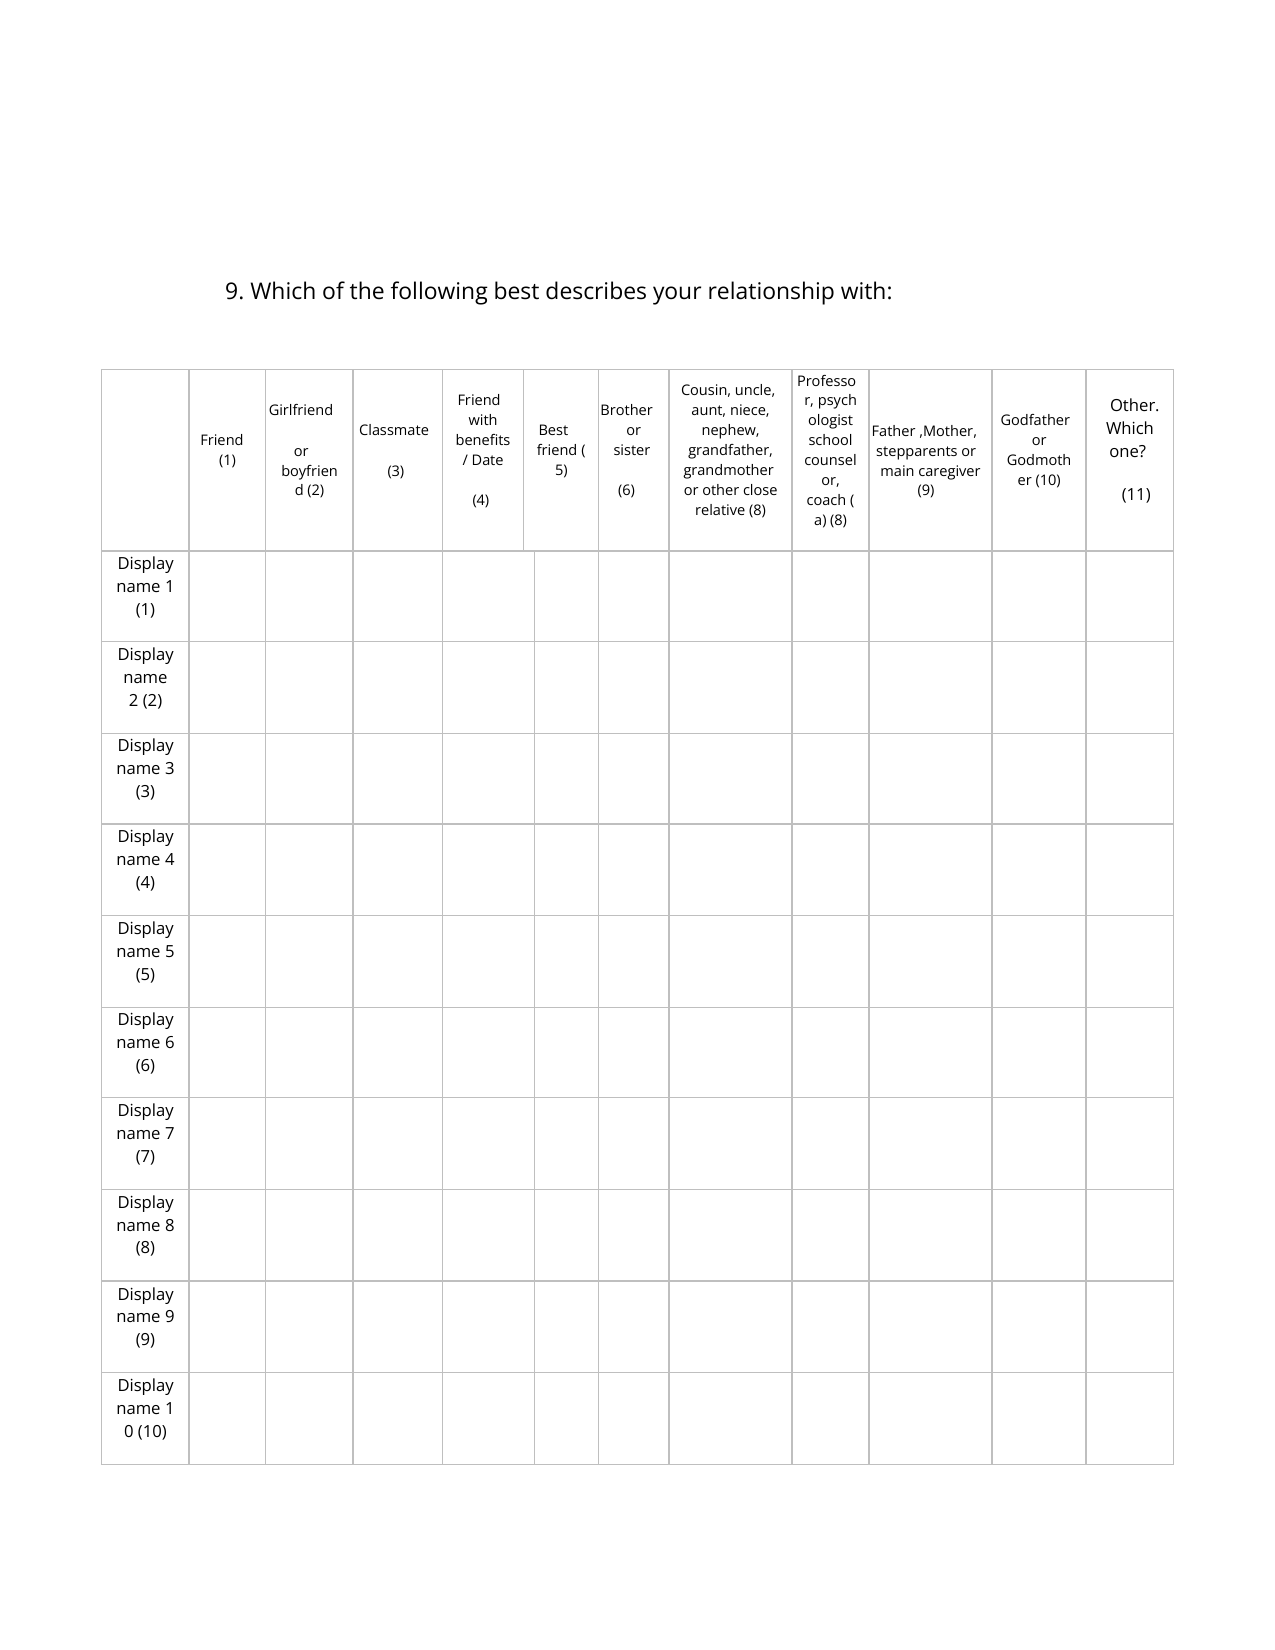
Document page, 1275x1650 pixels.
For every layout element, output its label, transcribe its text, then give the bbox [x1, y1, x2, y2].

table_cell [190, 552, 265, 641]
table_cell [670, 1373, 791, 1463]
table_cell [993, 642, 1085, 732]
text 9. Which of the following best describes your relationship with: [225, 275, 1125, 306]
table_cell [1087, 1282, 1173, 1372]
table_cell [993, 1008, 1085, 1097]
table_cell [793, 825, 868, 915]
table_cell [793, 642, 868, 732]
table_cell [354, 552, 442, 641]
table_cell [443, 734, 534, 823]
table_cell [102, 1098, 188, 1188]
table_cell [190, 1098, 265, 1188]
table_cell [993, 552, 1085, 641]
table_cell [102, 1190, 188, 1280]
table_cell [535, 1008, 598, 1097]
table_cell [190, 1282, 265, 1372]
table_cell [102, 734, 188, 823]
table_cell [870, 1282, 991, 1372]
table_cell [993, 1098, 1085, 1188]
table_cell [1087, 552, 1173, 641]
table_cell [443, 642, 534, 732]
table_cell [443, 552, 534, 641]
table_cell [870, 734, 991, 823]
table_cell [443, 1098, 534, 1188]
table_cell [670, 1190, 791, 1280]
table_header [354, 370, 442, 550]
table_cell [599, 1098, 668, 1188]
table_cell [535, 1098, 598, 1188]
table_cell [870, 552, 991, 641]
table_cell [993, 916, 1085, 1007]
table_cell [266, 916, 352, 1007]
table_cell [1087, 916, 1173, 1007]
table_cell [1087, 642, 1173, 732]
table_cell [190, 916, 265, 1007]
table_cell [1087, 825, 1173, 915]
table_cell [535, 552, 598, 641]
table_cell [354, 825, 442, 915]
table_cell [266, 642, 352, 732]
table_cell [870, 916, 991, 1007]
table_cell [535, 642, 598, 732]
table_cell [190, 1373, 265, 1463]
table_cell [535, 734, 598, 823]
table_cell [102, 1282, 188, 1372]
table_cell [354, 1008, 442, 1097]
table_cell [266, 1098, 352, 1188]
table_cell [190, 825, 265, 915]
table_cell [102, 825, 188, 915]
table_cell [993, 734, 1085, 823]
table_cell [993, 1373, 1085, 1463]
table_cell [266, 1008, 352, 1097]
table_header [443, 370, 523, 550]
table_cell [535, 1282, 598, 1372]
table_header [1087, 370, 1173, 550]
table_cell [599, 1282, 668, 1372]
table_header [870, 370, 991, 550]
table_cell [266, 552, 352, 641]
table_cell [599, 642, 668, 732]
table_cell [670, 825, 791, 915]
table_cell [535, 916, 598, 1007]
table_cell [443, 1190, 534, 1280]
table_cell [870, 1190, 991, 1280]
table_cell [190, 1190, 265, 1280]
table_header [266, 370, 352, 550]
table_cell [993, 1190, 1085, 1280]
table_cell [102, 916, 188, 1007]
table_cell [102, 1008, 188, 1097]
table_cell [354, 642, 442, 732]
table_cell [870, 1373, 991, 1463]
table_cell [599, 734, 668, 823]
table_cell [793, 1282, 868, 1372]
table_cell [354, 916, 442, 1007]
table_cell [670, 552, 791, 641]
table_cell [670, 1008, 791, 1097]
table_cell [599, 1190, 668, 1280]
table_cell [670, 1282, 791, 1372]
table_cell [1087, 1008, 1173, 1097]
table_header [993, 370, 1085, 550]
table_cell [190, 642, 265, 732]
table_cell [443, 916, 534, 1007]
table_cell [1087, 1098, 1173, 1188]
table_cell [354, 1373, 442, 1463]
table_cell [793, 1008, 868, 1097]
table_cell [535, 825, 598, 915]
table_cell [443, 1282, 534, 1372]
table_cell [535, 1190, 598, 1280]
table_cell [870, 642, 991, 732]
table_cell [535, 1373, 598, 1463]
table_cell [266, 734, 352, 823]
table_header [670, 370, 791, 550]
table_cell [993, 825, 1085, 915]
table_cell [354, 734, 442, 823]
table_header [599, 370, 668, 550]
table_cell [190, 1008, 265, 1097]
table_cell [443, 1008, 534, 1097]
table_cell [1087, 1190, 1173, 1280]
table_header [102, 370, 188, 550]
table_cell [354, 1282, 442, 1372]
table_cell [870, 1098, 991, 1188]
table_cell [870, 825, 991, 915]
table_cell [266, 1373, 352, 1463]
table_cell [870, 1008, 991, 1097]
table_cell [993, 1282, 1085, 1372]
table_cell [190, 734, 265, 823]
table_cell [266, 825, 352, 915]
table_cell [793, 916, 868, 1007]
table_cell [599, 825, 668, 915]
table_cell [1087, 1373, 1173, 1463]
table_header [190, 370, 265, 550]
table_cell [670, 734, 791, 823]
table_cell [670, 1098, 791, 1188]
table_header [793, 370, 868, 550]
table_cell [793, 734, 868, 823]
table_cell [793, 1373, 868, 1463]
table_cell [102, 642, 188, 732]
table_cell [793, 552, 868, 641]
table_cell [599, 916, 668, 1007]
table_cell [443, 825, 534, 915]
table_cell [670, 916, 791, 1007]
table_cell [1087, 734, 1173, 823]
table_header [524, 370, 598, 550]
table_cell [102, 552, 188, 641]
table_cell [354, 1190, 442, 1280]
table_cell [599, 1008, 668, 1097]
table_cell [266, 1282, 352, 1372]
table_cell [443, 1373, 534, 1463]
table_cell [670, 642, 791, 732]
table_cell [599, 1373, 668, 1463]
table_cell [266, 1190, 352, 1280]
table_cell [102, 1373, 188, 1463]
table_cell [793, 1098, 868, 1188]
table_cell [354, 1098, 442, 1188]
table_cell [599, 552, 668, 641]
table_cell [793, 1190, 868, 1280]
